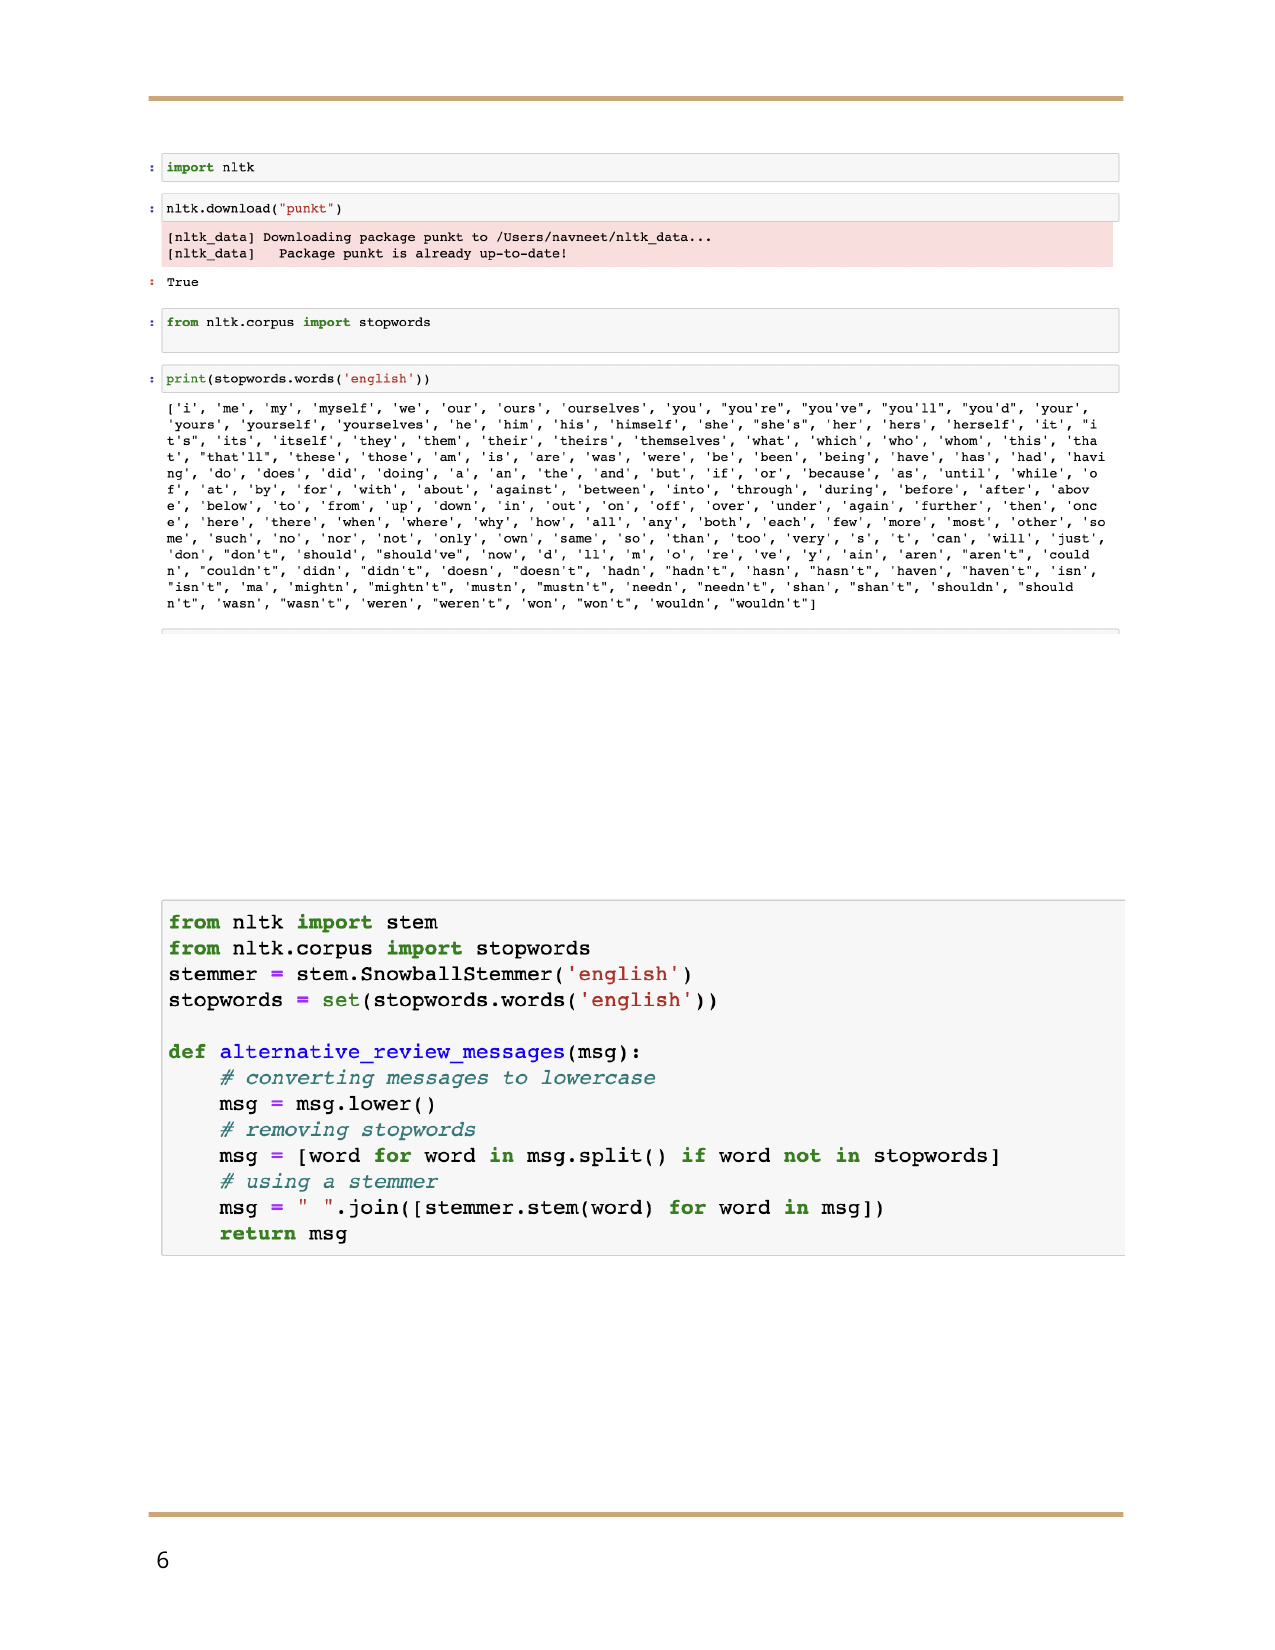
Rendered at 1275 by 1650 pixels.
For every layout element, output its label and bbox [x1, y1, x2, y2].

picture [148, 1512, 1124, 1517]
picture [150, 150, 1125, 634]
picture [150, 893, 1125, 1256]
picture [148, 96, 1124, 101]
